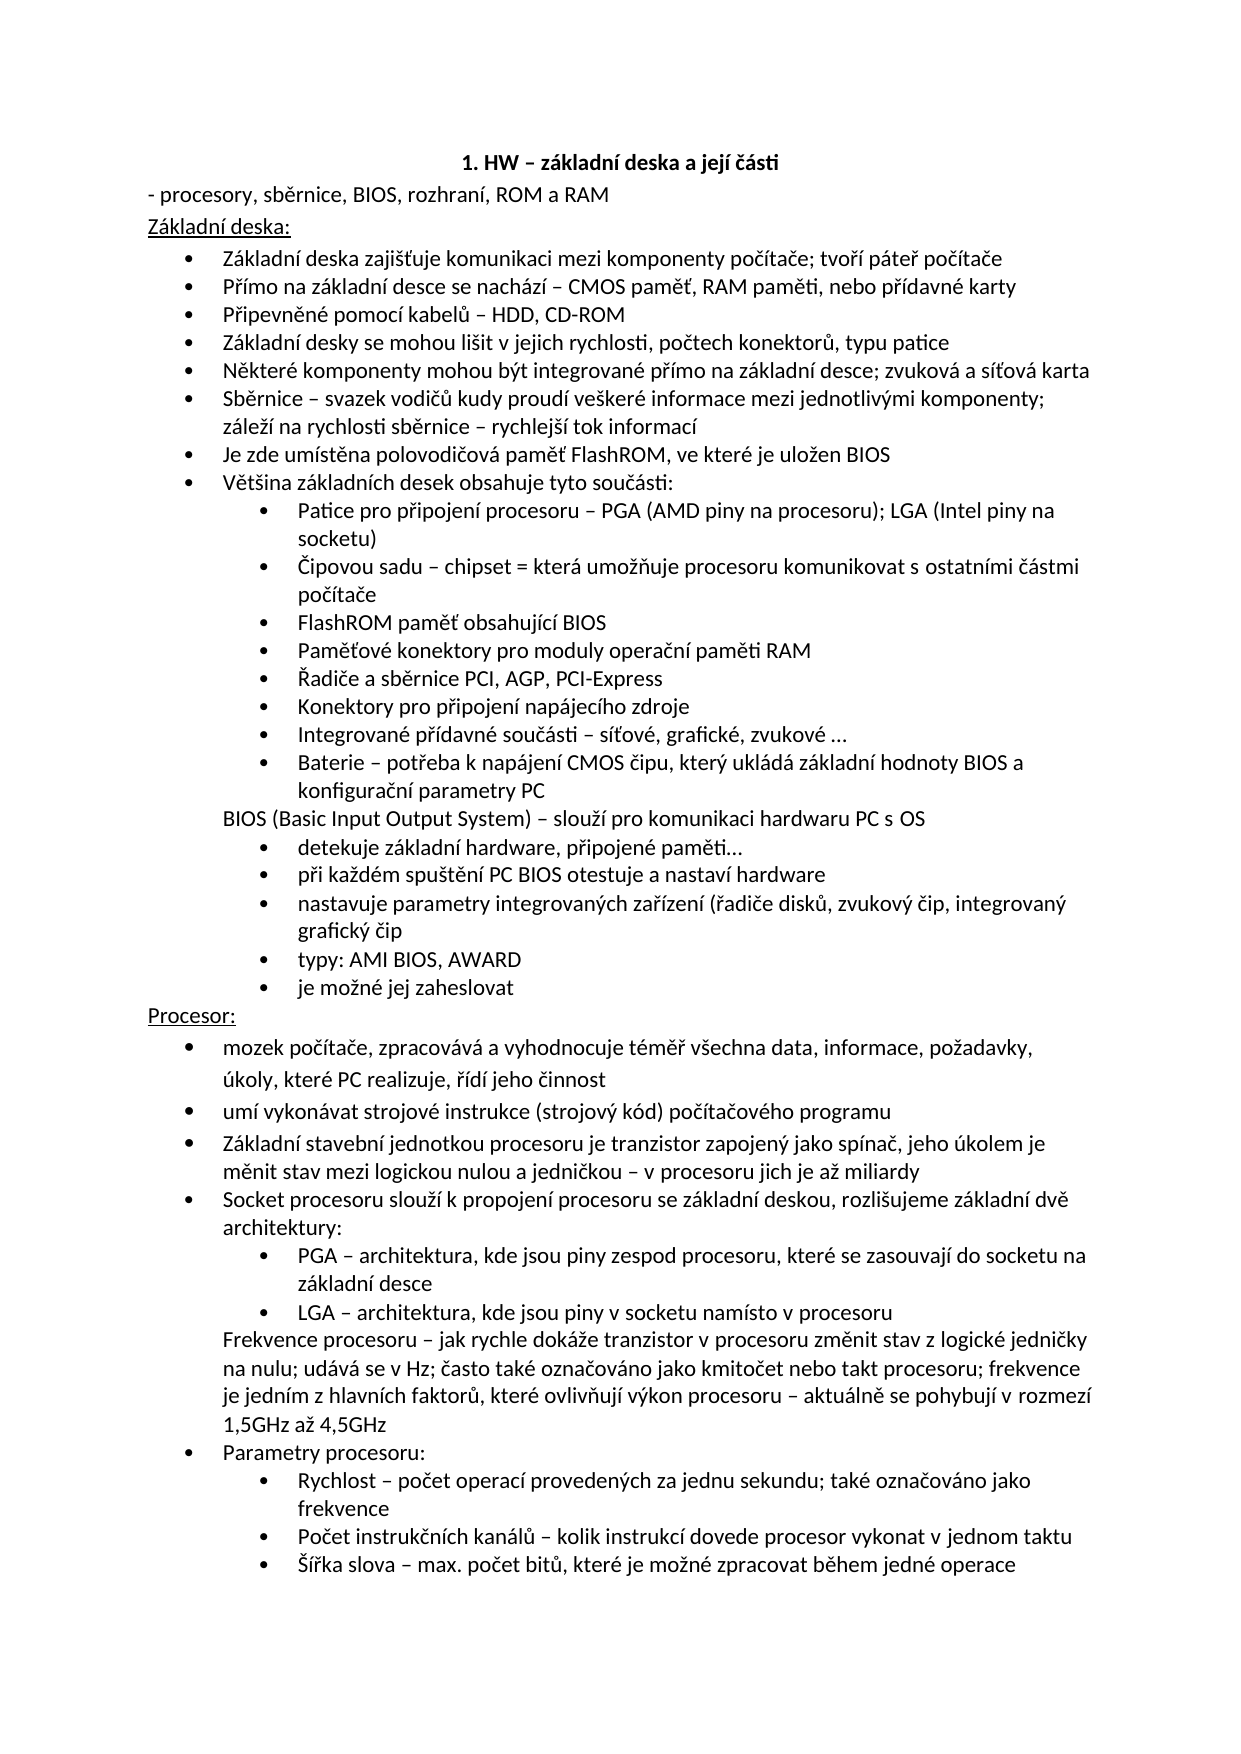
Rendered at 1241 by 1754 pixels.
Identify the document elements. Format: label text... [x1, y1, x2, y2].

list Konektory pro připojení napájecího zdroje [260, 692, 1093, 721]
text Procesor: [148, 1001, 1093, 1029]
list je možné jej zaheslovat [260, 973, 1093, 1001]
list Je zde umístěna polovodičová paměť FlashROM, ve které je uložen BIOS [185, 440, 1093, 468]
list Rychlost – počet operací provedených za jednu sekundu; také označováno jako frekvence [260, 1466, 1093, 1522]
list Šířka slova – max. počet bitů, které je možné zpracovat během jedné operace [260, 1550, 1093, 1578]
text - procesory, sběrnice, BIOS, rozhraní, ROM a RAM [148, 180, 1093, 208]
list Většina základních desek obsahuje tyto součásti: [185, 468, 1093, 496]
list Parametry procesoru: [185, 1438, 1093, 1466]
list FlashROM paměť obsahující BIOS [260, 608, 1093, 636]
list Čipovou sadu – chipset = která umožňuje procesoru komunikovat s ostatními částmi počítače [260, 552, 1093, 608]
list Základní deska zajišťuje komunikaci mezi komponenty počítače; tvoří páteř počítače [185, 244, 1093, 272]
list PGA – architektura, kde jsou piny zespod procesoru, které se zasouvají do socketu na základní desce [260, 1242, 1093, 1298]
list Řadiče a sběrnice PCI, AGP, PCI-Express [260, 664, 1093, 692]
text 1. HW – základní deska a její části [148, 148, 1093, 176]
list Baterie – potřeba k napájení CMOS čipu, který ukládá základní hodnoty BIOS a konfigurační parametry PC [260, 748, 1093, 804]
list Frekvence procesoru – jak rychle dokáže tranzistor v procesoru změnit stav z logické jedničky na nulu; udává se v Hz; často také označováno jako kmitočet nebo takt procesoru; frekvence je jedním z hlavních faktorů, které ovlivňují výkon procesoru – aktuálně se pohybují v rozmezí 1,5GHz až 4,5GHz [185, 1326, 1093, 1438]
text Základní deska: [148, 212, 1093, 240]
list při každém spuštění PC BIOS otestuje a nastaví hardware [260, 861, 1093, 889]
list Počet instrukčních kanálů – kolik instrukcí dovede procesor vykonat v jednom taktu [260, 1522, 1093, 1550]
list Základní desky se mohou lišit v jejich rychlosti, počtech konektorů, typu patice [185, 328, 1093, 356]
list umí vykonávat strojové instrukce (strojový kód) počítačového programu [185, 1097, 1093, 1125]
list Patice pro připojení procesoru – PGA (AMD piny na procesoru); LGA (Intel piny na socketu) [260, 496, 1093, 552]
list nastavuje parametry integrovaných zařízení (řadiče disků, zvukový čip, integrovaný grafický čip [260, 889, 1093, 945]
list LGA – architektura, kde jsou piny v socketu namísto v procesoru [260, 1298, 1093, 1326]
list Některé komponenty mohou být integrované přímo na základní desce; zvuková a síťová karta [185, 356, 1093, 384]
list mozek počítače, zpracovává a vyhodnocuje téměř všechna data, informace, požadavky, úkoly, které PC realizuje, řídí jeho činnost [185, 1033, 1093, 1093]
list Základní stavební jednotkou procesoru je tranzistor zapojený jako spínač, jeho úkolem je měnit stav mezi logickou nulou a jedničkou – v procesoru jich je až miliardy [185, 1129, 1093, 1186]
list Připevněné pomocí kabelů – HDD, CD-ROM [185, 300, 1093, 328]
list detekuje základní hardware, připojené paměti… [260, 833, 1093, 861]
list Sběrnice – svazek vodičů kudy proudí veškeré informace mezi jednotlivými komponenty; záleží na rychlosti sběrnice – rychlejší tok informací [185, 384, 1093, 440]
list Paměťové konektory pro moduly operační paměti RAM [260, 636, 1093, 664]
list BIOS (Basic Input Output System) – slouží pro komunikaci hardwaru PC s OS [185, 804, 1093, 833]
list typy: AMI BIOS, AWARD [260, 945, 1093, 973]
list Integrované přídavné součásti – síťové, grafické, zvukové … [260, 721, 1093, 748]
list Socket procesoru slouží k propojení procesoru se základní deskou, rozlišujeme základní dvě architektury: [185, 1186, 1093, 1242]
list Přímo na základní desce se nachází – CMOS paměť, RAM paměti, nebo přídavné karty [185, 272, 1093, 300]
